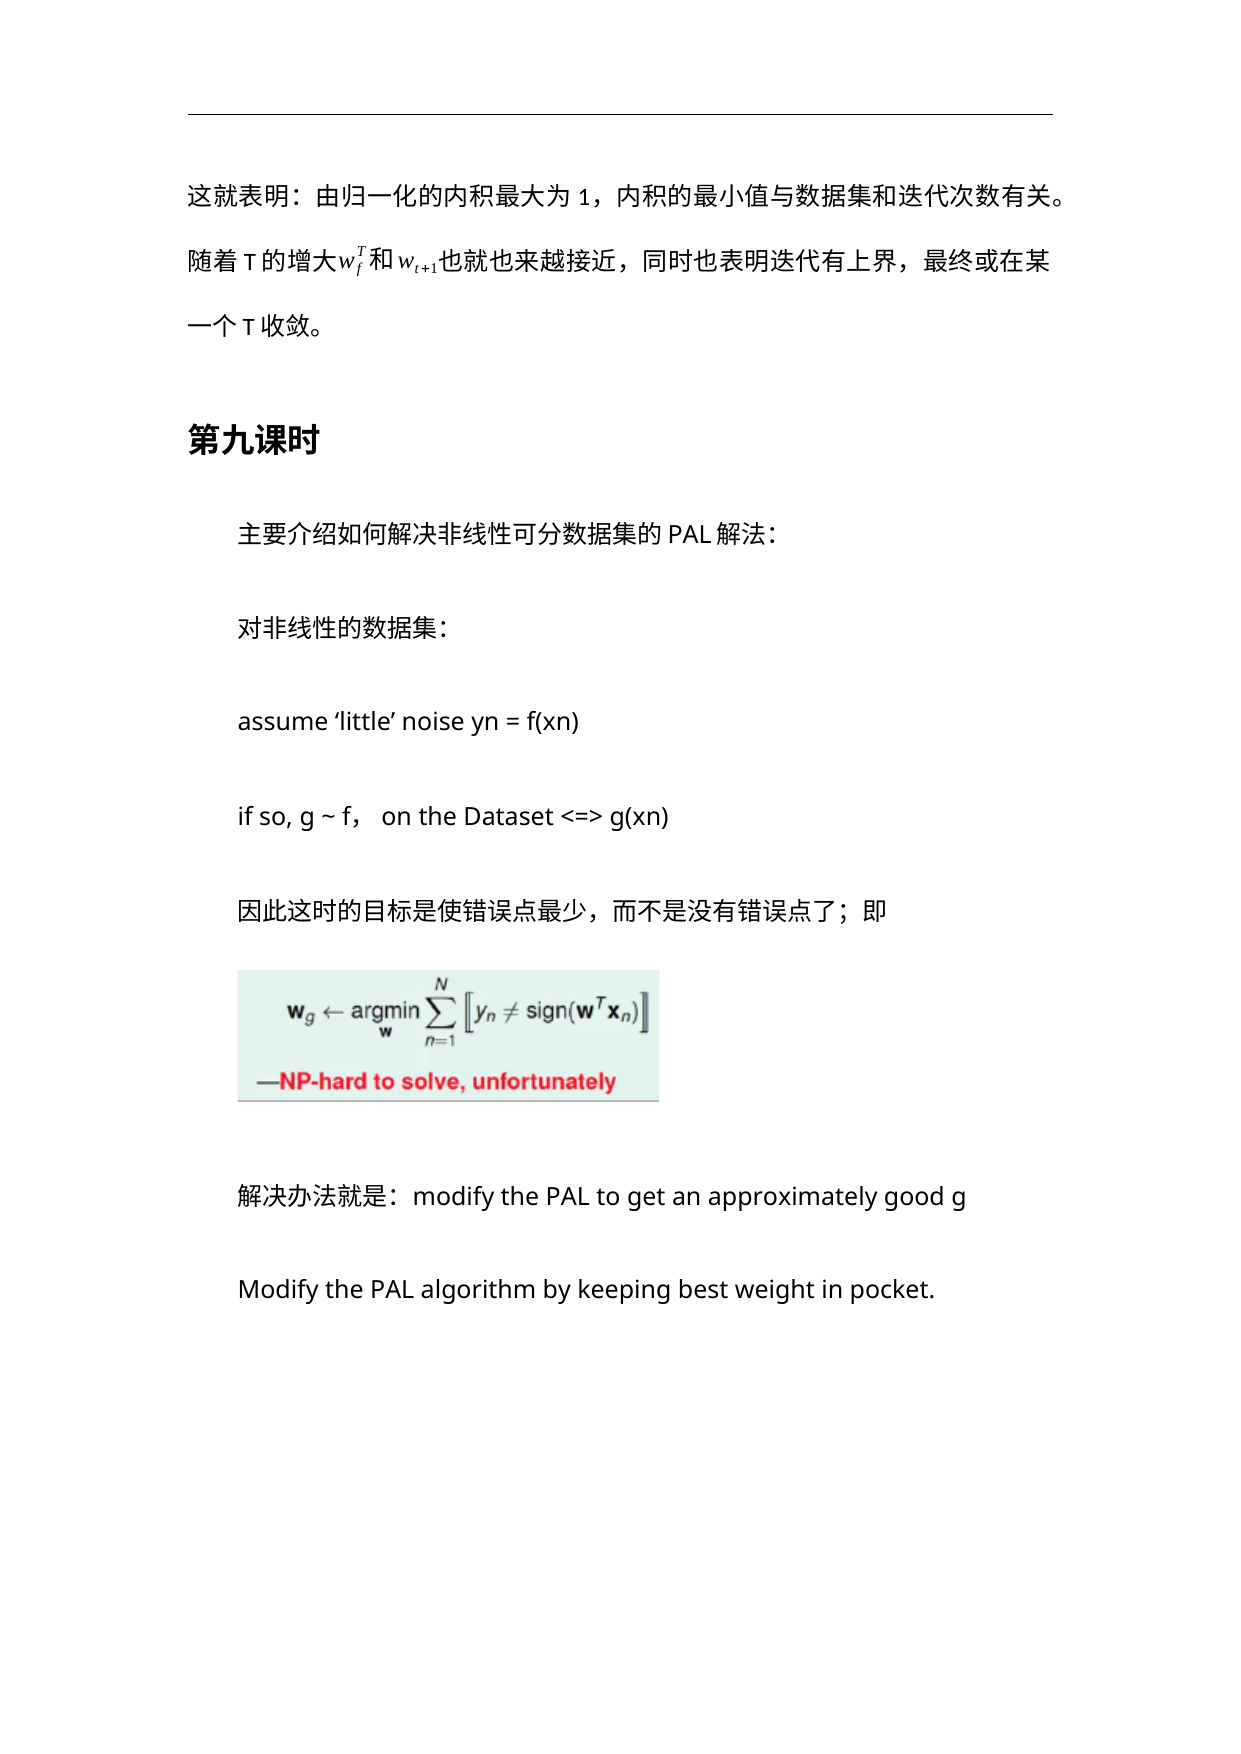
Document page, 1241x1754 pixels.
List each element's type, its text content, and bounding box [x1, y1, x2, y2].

text if so, g ~ f， on the Dataset <=> g(xn) [187, 782, 1053, 847]
text assume ‘little’ noise yn = f(xn) [187, 688, 1053, 753]
text 解决办法就是：modify the PAL to get an approximately good g [187, 1162, 1053, 1227]
text 因此这时的目标是使错误点最少，而不是没有错误点了；即 [187, 877, 1053, 942]
text Modify the PAL algorithm by keeping best weight in pocket. [187, 1257, 1053, 1322]
text 这就表明：由归一化的内积最大为1，内积的最小值与数据集和迭代次数有关。随着T的增大也就也来越接近，同时也表明迭代有上界，最终或在某一个T收敛。 [187, 162, 1053, 357]
subtitle 第九课时 [187, 406, 1053, 471]
text 主要介绍如何解决非线性可分数据集的PAL解法： [187, 500, 1053, 565]
picture [237, 970, 660, 1102]
text 对非线性的数据集： [187, 594, 1053, 659]
